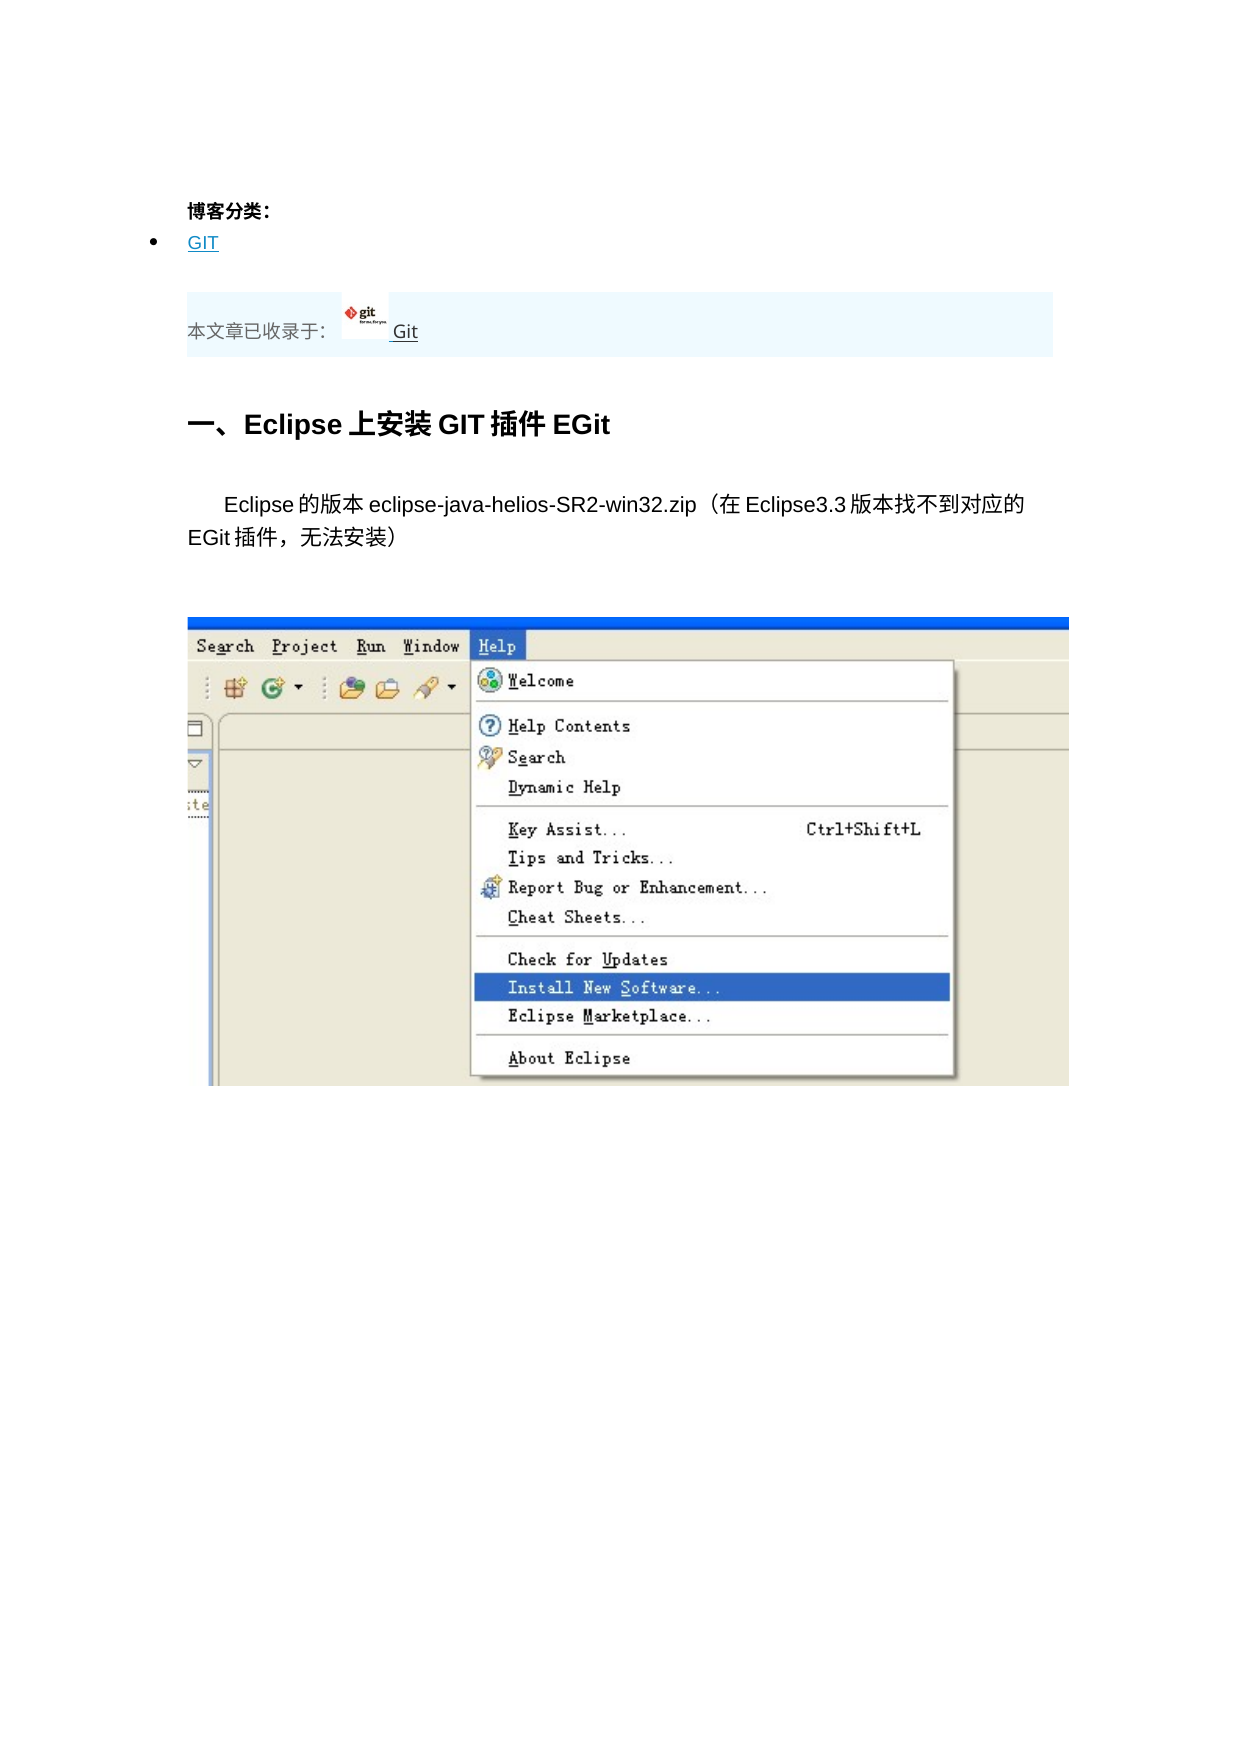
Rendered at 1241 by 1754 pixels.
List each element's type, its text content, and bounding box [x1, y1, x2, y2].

picture [341, 292, 389, 339]
list GIT [150, 227, 1045, 259]
text 本文章已收录于： Git [187, 292, 1053, 357]
text 博客分类： [187, 162, 1053, 227]
text Eclipse的版本eclipse-java-helios-SR2-win32.zip（在Eclipse3.3版本找不到对应的 EGit插件，无法安装） [187, 487, 1053, 552]
text 一、Eclipse上安装GIT插件EGit [187, 389, 1053, 454]
picture [187, 617, 1069, 1086]
